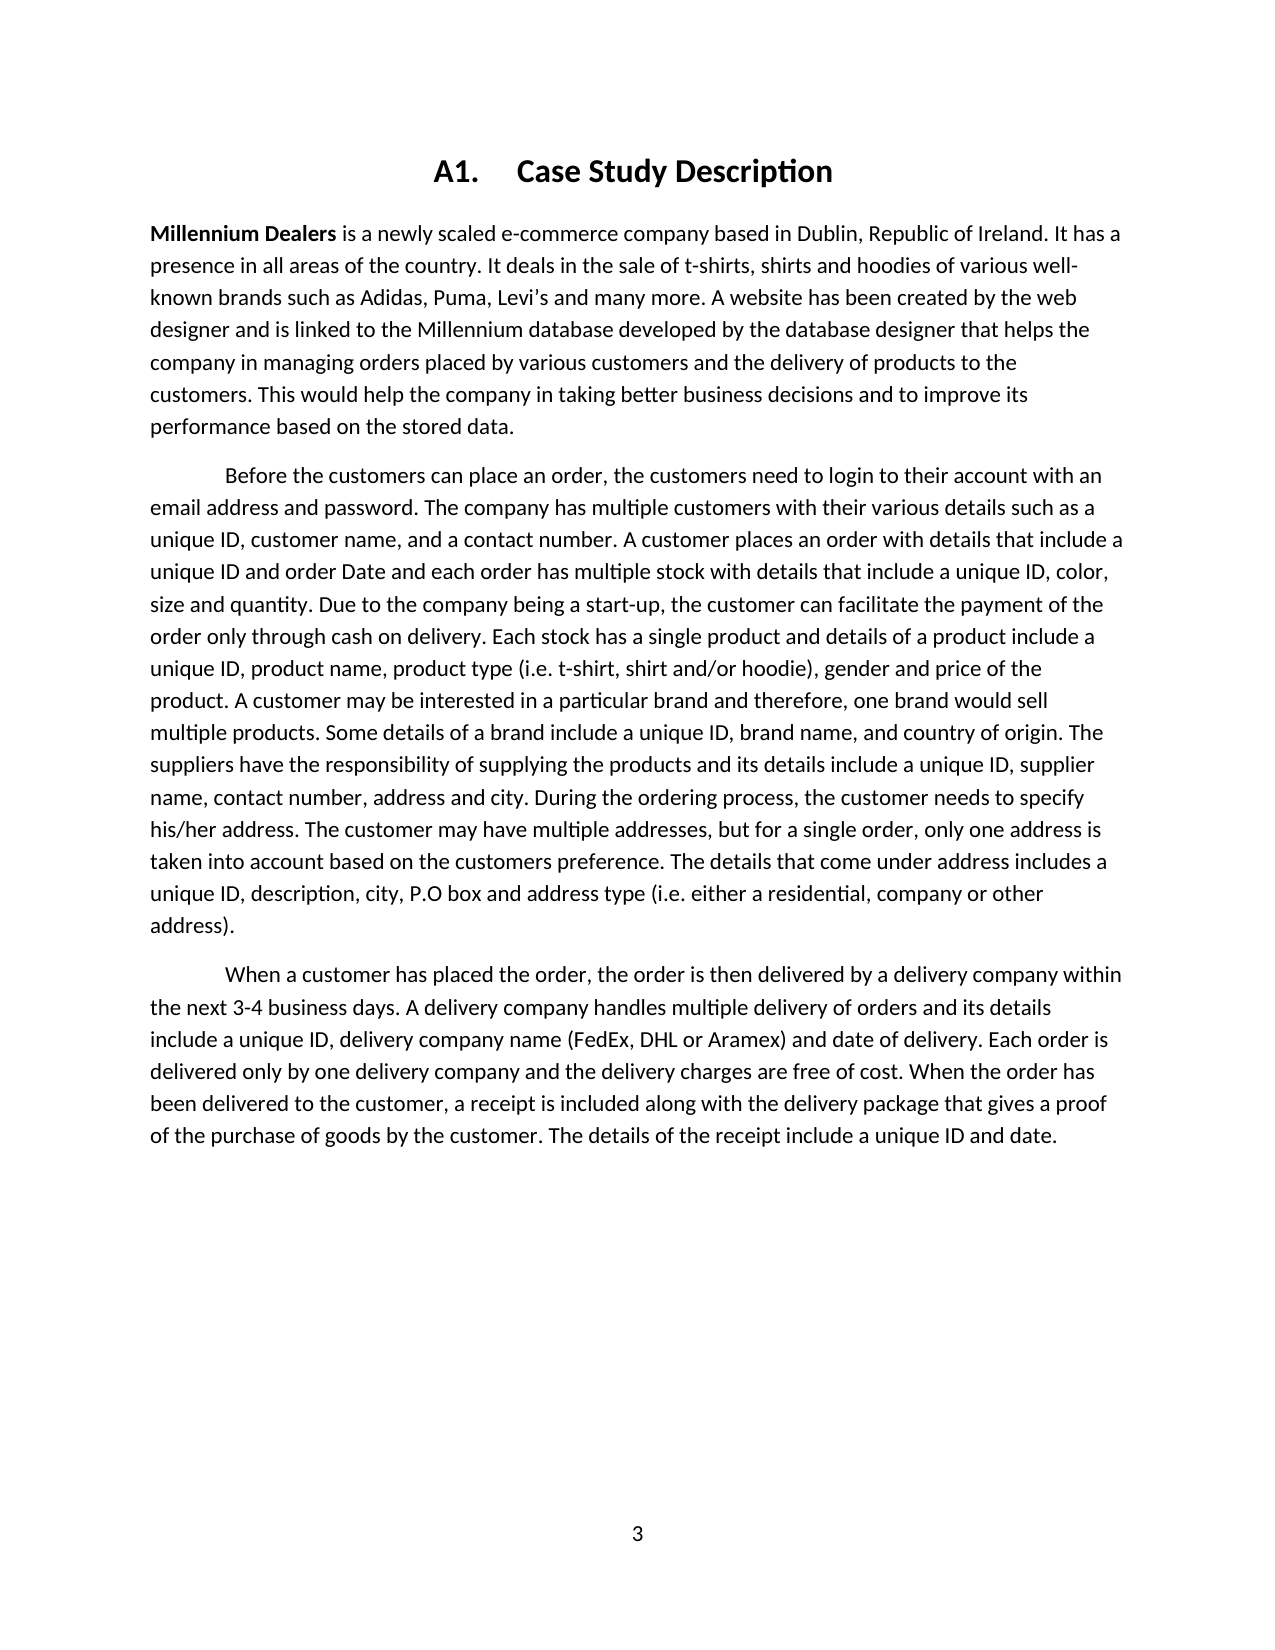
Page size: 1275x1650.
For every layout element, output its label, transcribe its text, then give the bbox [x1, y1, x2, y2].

text Before the customers can place an order, the customers need to login to their account with an email address and password. The company has multiple customers with their various details such as a unique ID, customer name, and a contact number. A customer places an order with details that include a unique ID and order Date and each order has multiple stock with details that include a unique ID, color, size and quantity. Due to the company being a start-up, the customer can facilitate the payment of the order only through cash on delivery. Each stock has a single product and details of a product include a unique ID, product name, product type (i.e. t-shirt, shirt and/or hoodie), gender and price of the product. A customer may be interested in a particular brand and therefore, one brand would sell multiple products. Some details of a brand include a unique ID, brand name, and country of origin. The suppliers have the responsibility of supplying the products and its details include a unique ID, supplier name, contact number, address and city. During the ordering process, the customer needs to specify his/her address. The customer may have multiple addresses, but for a single order, only one address is taken into account based on the customers preference. The details that come under address includes a unique ID, description, city, P.O box and address type (i.e. either a residential, company or other address). [150, 461, 1125, 939]
subtitle Case Study Description [187, 150, 1125, 191]
text When a customer has placed the order, the order is then delivered by a delivery company within the next 3-4 business days. A delivery company handles multiple delivery of orders and its details include a unique ID, delivery company name (FedEx, DHL or Aramex) and date of delivery. Each order is delivered only by one delivery company and the delivery charges are free of cost. When the order has been delivered to the customer, a receipt is included along with the delivery package that gives a proof of the purchase of goods by the customer. The details of the receipt include a unique ID and date. [150, 960, 1125, 1149]
text Millennium Dealers is a newly scaled e-commerce company based in Dublin, Republic of Ireland. It has a presence in all areas of the country. It deals in the sale of t-shirts, shirts and hoodies of various well-known brands such as Adidas, Puma, Levi’s and many more. A website has been created by the web designer and is linked to the Millennium database developed by the database designer that helps the company in managing orders placed by various customers and the delivery of products to the customers. This would help the company in taking better business decisions and to improve its performance based on the stored data. [150, 219, 1125, 440]
